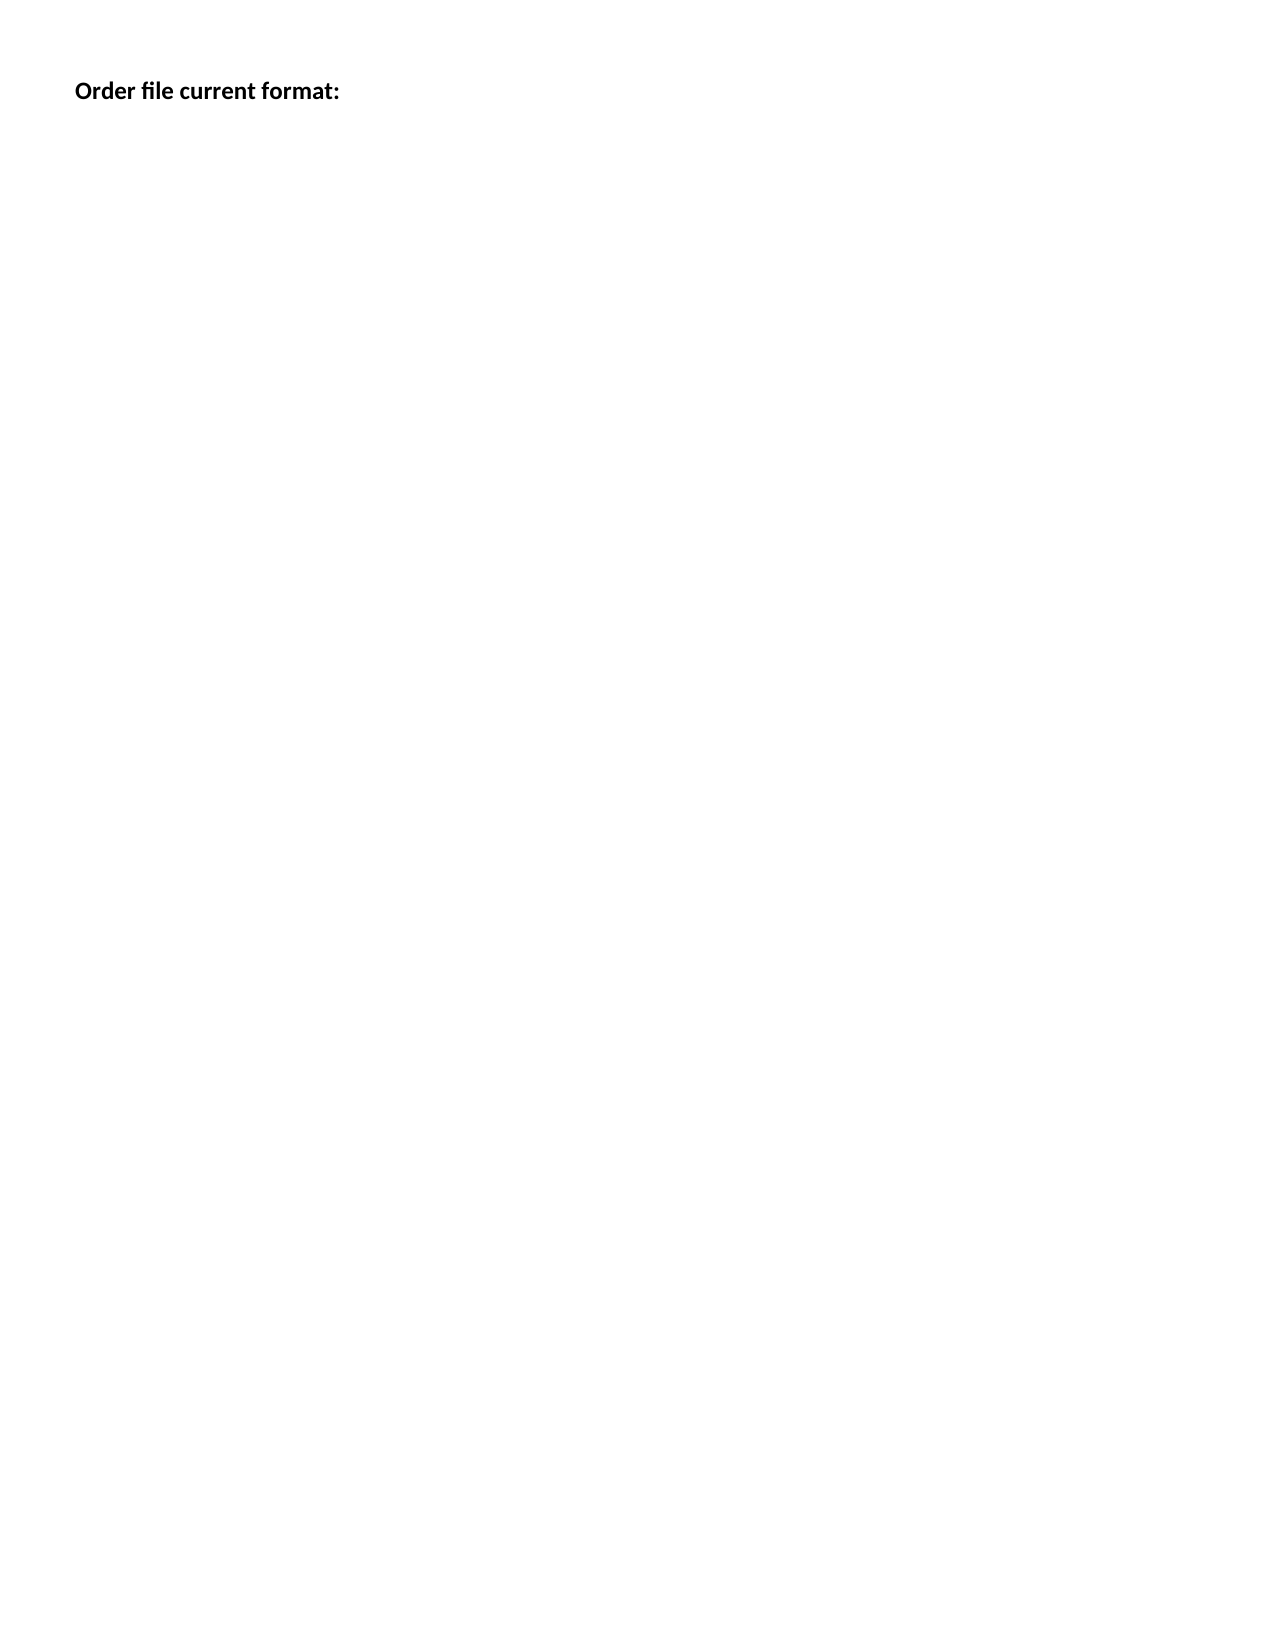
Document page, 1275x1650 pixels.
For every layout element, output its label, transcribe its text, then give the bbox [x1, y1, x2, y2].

text Order file current format: [75, 75, 1200, 106]
